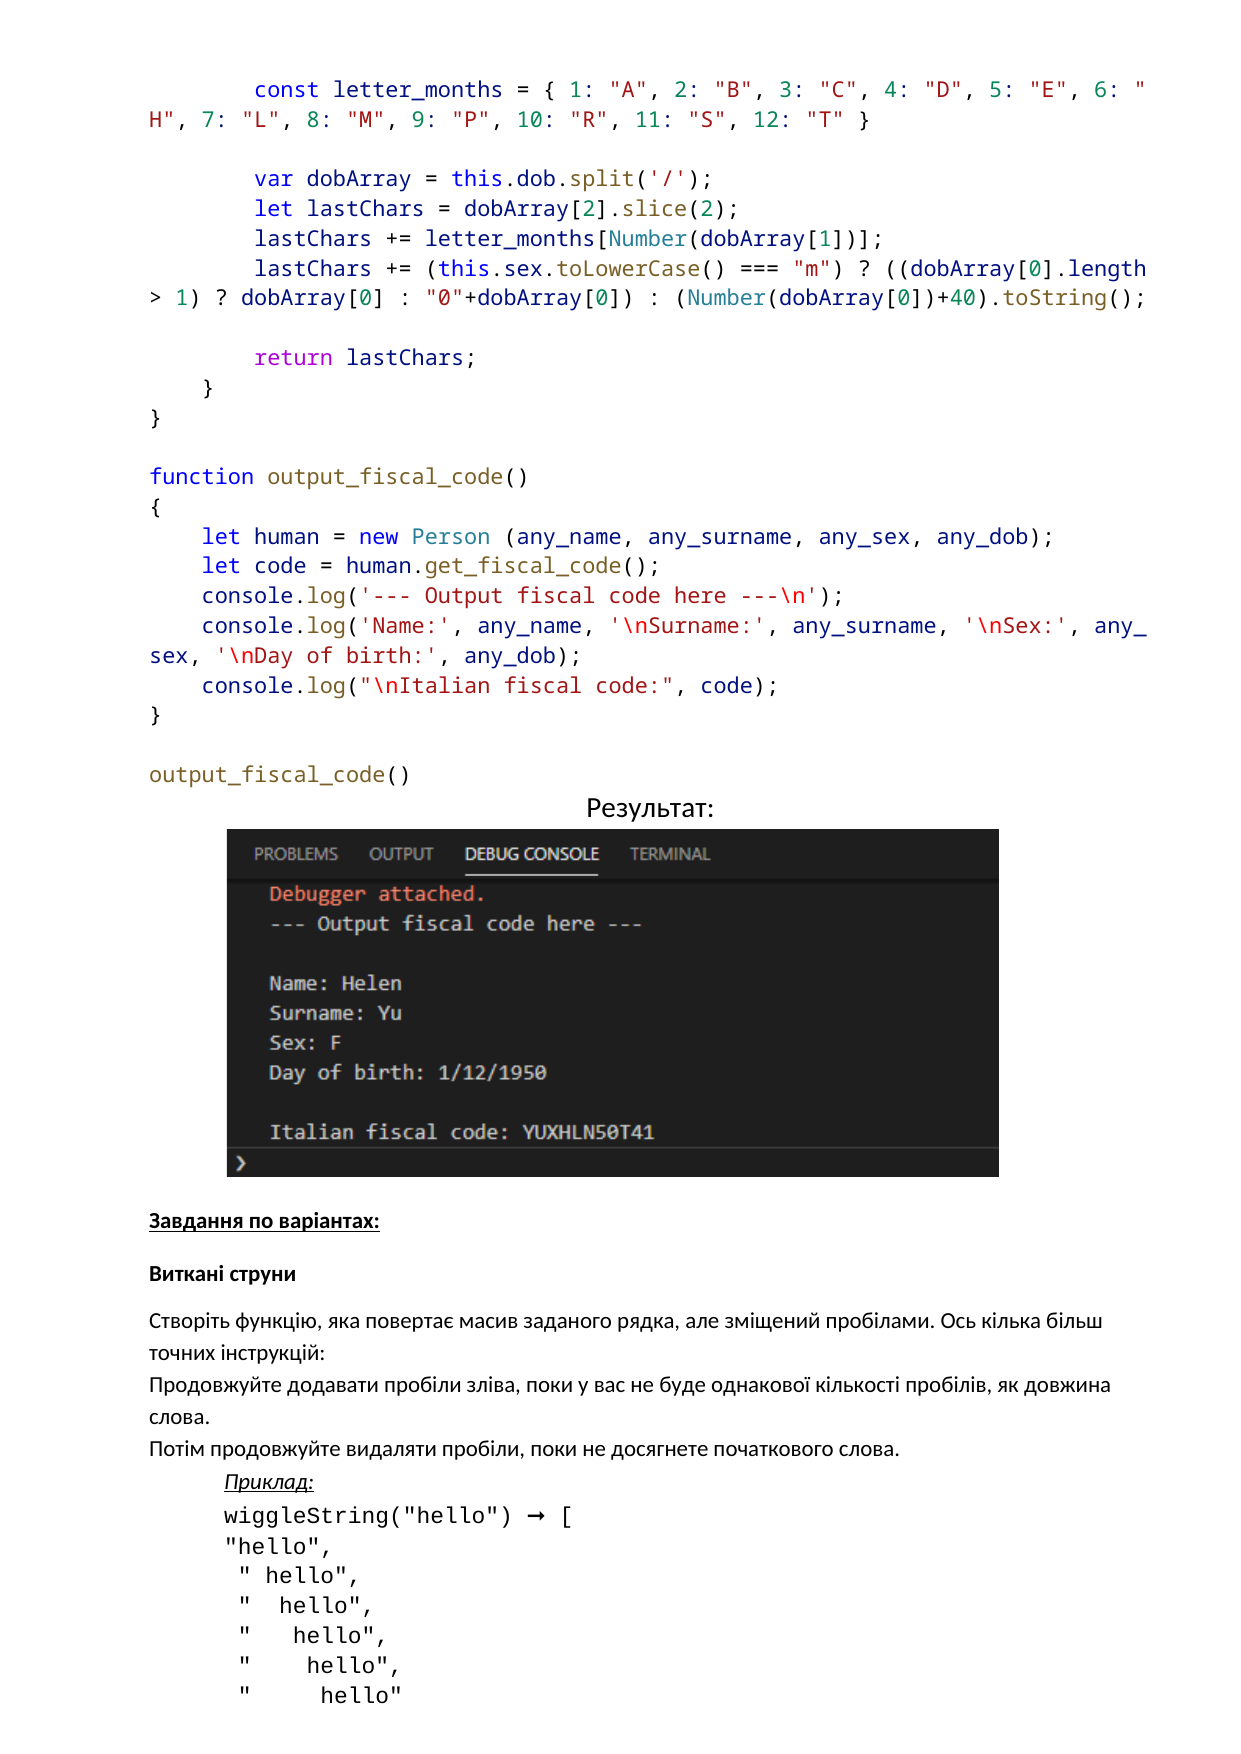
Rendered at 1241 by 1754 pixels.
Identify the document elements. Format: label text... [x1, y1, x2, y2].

text Потім продовжуйте видаляти пробіли, поки не досягнете початкового слова. [149, 1434, 1152, 1463]
text lastChars += letter_months[Number(dobArray[1])]; [149, 223, 1152, 253]
text { [149, 491, 1152, 521]
text console.log("\nItalian fiscal code:", code); [149, 670, 1152, 699]
text let human = new Person (any_name, any_surname, any_sex, any_dob); [149, 521, 1152, 551]
text wiggleString("hello") ➞ [ [224, 1499, 1152, 1530]
text } [149, 372, 1152, 402]
text Продовжуйте додавати пробіли зліва, поки у вас не буде однакової кількості пробілів, як довжина слова. [149, 1370, 1152, 1430]
text output_fiscal_code() [149, 759, 1152, 789]
text console.log('Name:', any_name, '\nSurname:', any_surname, '\nSex:', any_sex, '\nDay of birth:', any_dob); [149, 610, 1152, 670]
text " hello", [224, 1654, 1152, 1680]
text " hello", [224, 1594, 1152, 1621]
text } [149, 699, 1152, 729]
text " hello", [224, 1565, 1152, 1591]
text let code = human.get_fiscal_code(); [149, 551, 1152, 580]
text } [149, 402, 1152, 431]
text lastChars += (this.sex.toLowerCase() === "m") ? ((dobArray[0].length > 1) ? dobArray[0] : "0"+dobArray[0]) : (Number(dobArray[0])+40).toString(); [149, 253, 1152, 312]
text let lastChars = dobArray[2].slice(2); [149, 193, 1152, 223]
text return lastChars; [149, 342, 1152, 372]
text Приклад: [224, 1467, 1152, 1495]
picture [226, 829, 999, 1177]
text "hello", [224, 1535, 1152, 1561]
text " hello" [224, 1684, 1152, 1710]
text var dobArray = this.dob.split('/'); [149, 163, 1152, 193]
text const letter_months = { 1: "A", 2: "B", 3: "C", 4: "D", 5: "E", 6: "H", 7: "L", 8: "M", 9: "P", 10: "R", 11: "S", 12: "T" } [149, 74, 1152, 133]
text " hello", [224, 1624, 1152, 1650]
text console.log('--- Output fiscal code here ---\n'); [149, 580, 1152, 610]
text Завдання по варіантах: [149, 1206, 1152, 1234]
text function output_fiscal_code() [149, 461, 1152, 491]
text Результат: [149, 789, 1152, 824]
text Створіть функцію, яка повертає масив заданого рядка, але зміщений пробілами. Ось кілька більш точних інструкцій: [149, 1306, 1152, 1366]
list Виткані струни [149, 1259, 1152, 1287]
